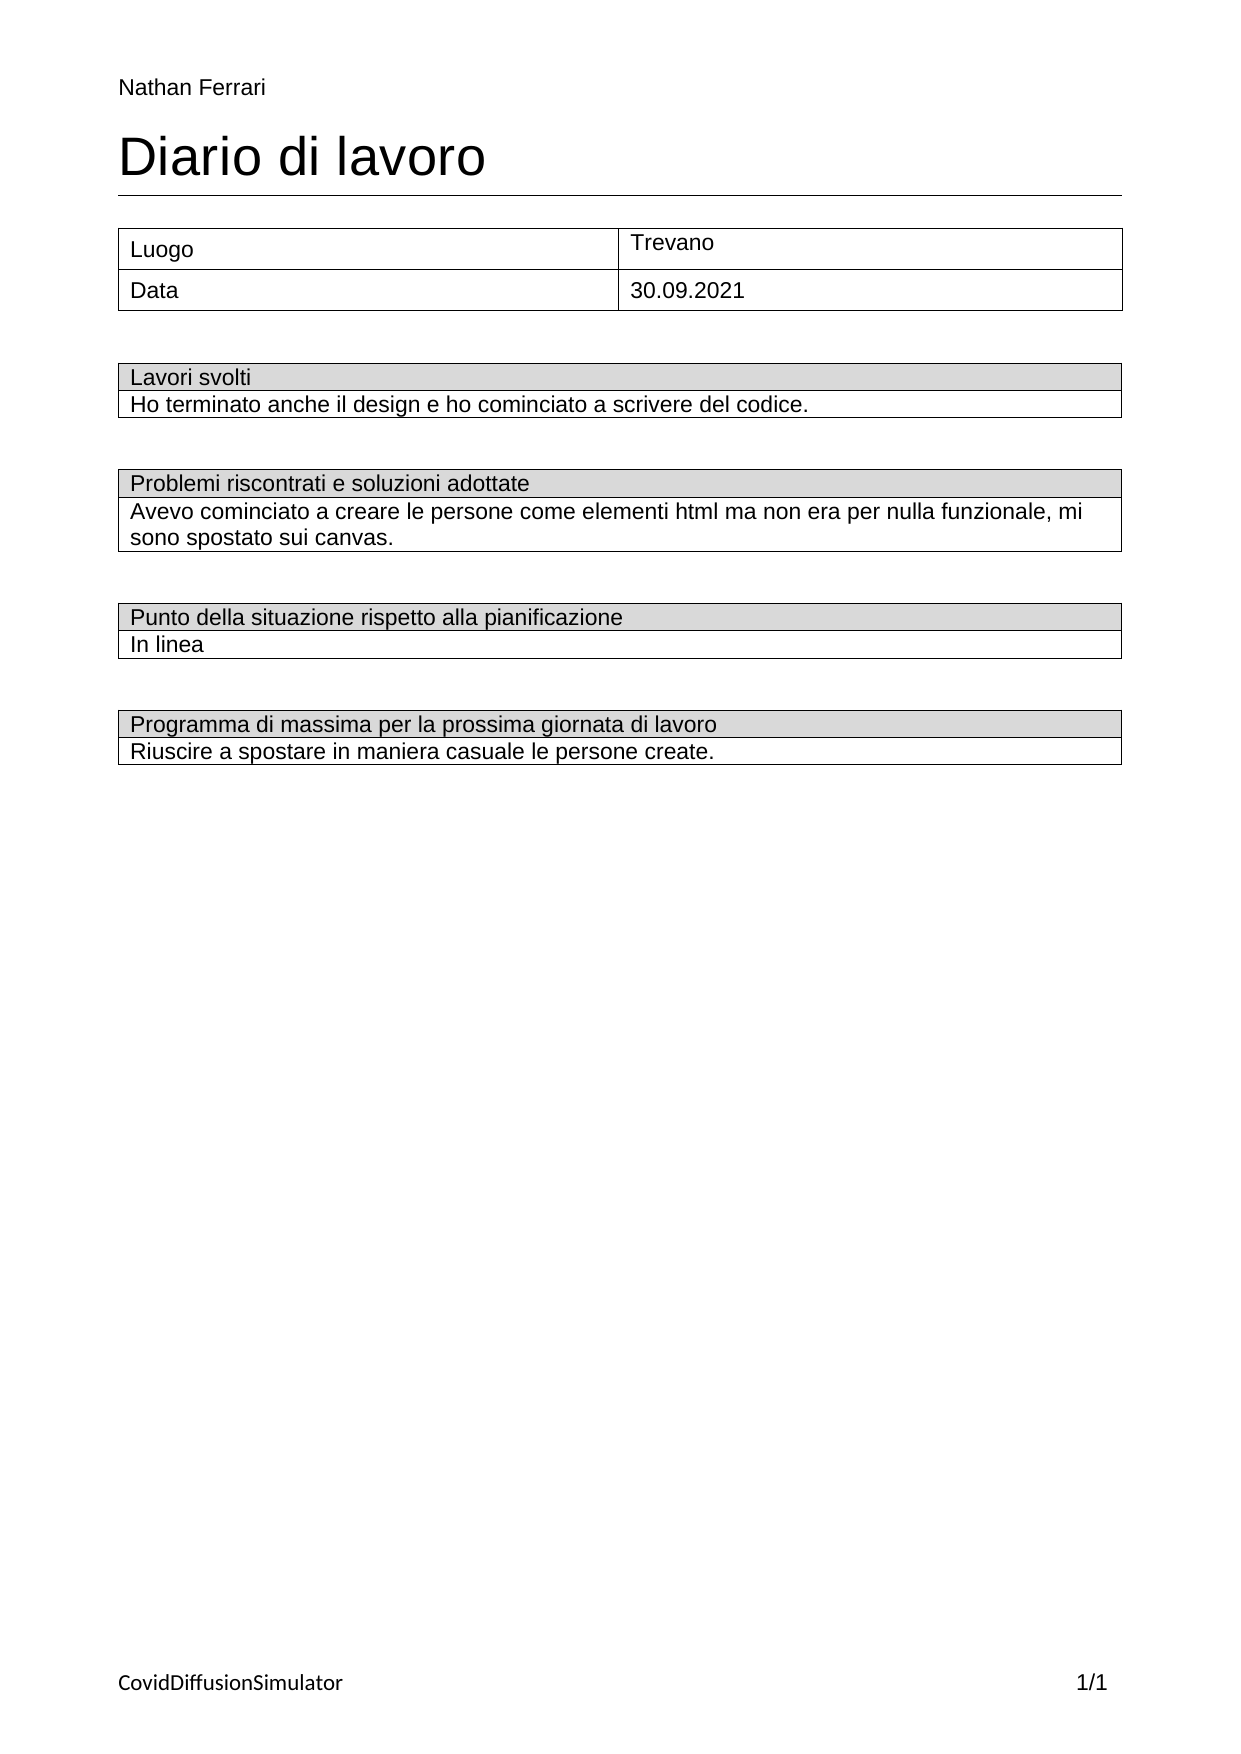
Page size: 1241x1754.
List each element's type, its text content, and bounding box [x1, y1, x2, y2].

table_header Luogo [119, 229, 618, 269]
table_header Trevano [619, 229, 1122, 269]
table_cell Riuscire a spostare in maniera casuale le persone create. [119, 738, 1121, 764]
table_cell 30.09.2021 [619, 270, 1122, 310]
title Diario di lavoro [118, 125, 1122, 195]
table_cell In linea [119, 631, 1121, 657]
table_header Programma di massima per la prossima giornata di lavoro [119, 711, 1121, 737]
table_cell Data [119, 270, 618, 310]
table_header Problemi riscontrati e soluzioni adottate [119, 470, 1121, 497]
table_cell Avevo cominciato a creare le persone come elementi html ma non era per nulla funzionale, mi sono spostato sui canvas. [119, 498, 1121, 551]
table_header Lavori svolti [119, 364, 1121, 390]
table_header Punto della situazione rispetto alla pianificazione [119, 604, 1121, 630]
table_cell Ho terminato anche il design e ho cominciato a scrivere del codice. [119, 391, 1121, 417]
